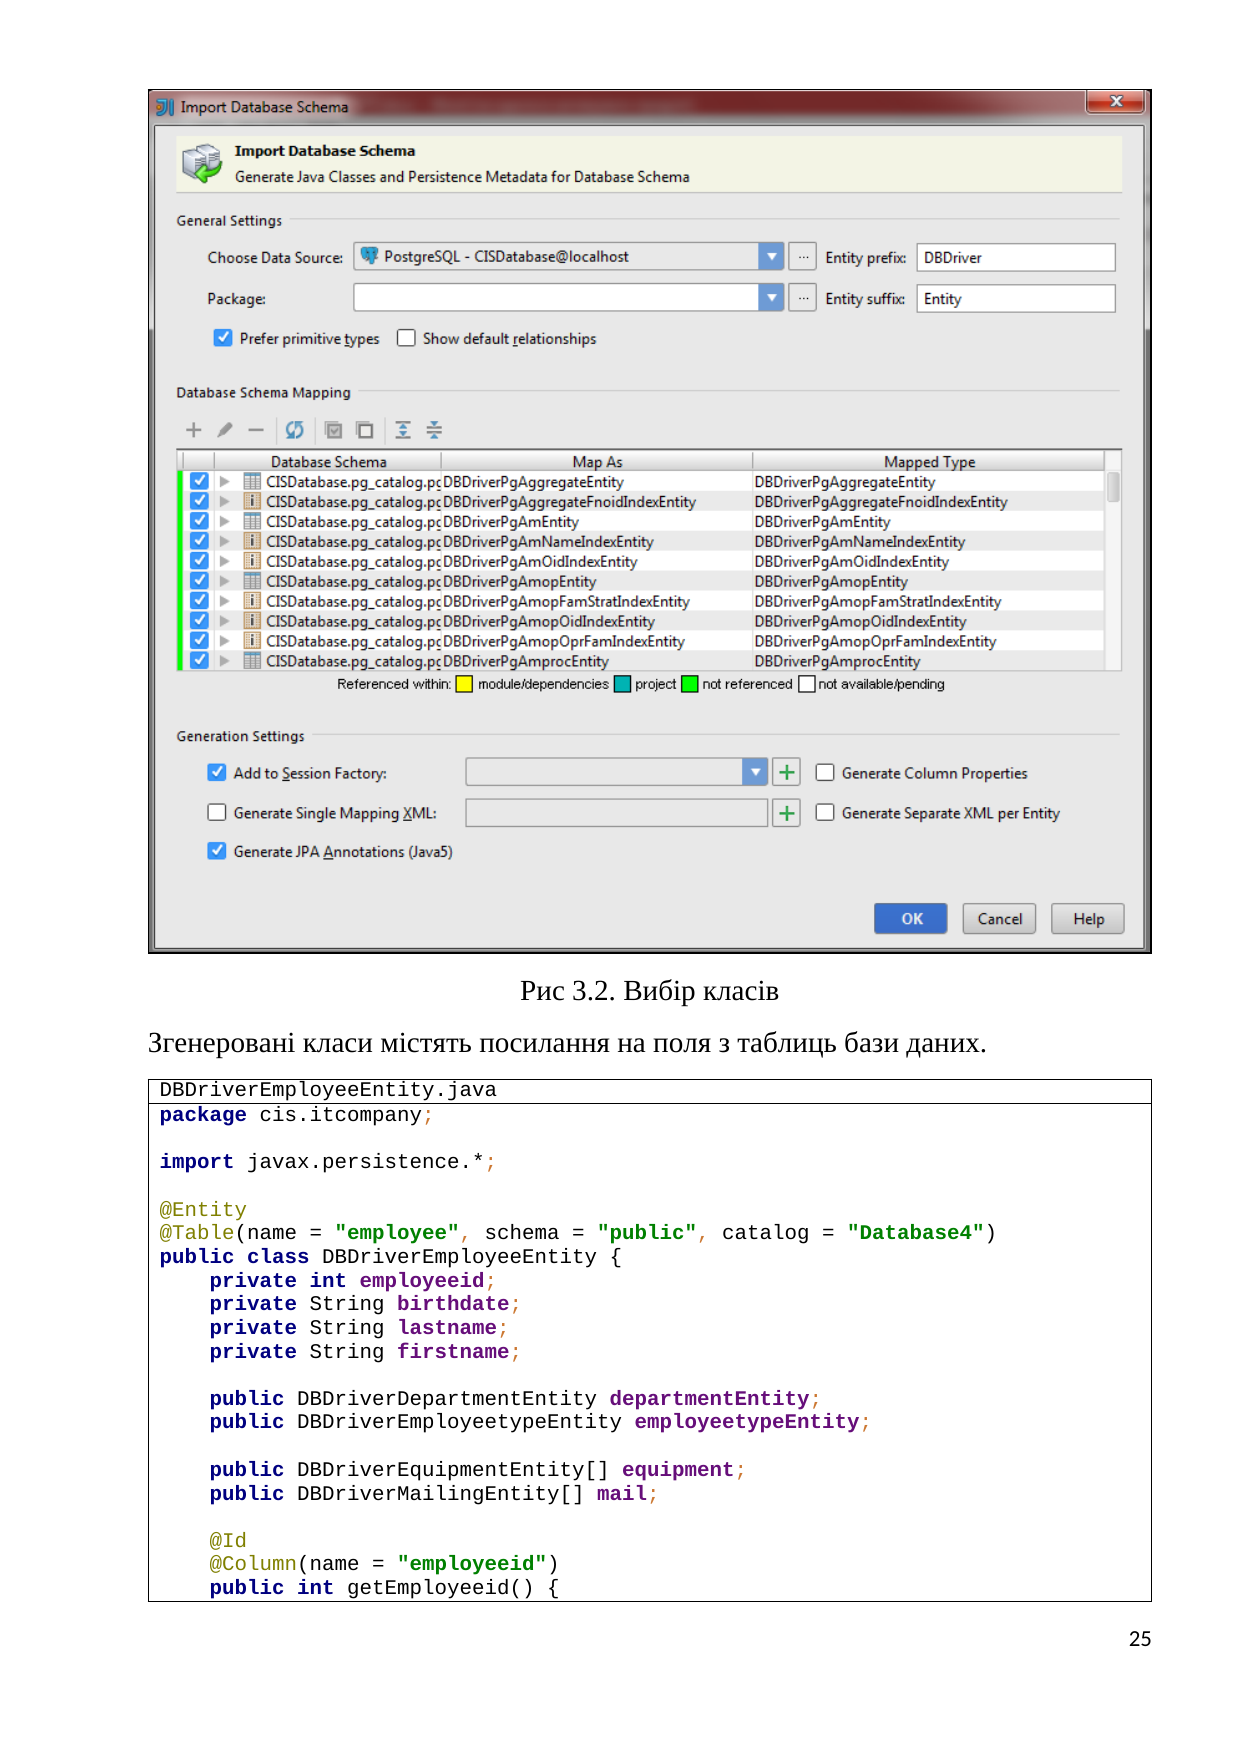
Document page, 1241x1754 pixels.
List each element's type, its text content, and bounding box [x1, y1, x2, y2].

table_header DBDriverEmployeeEntity.java [149, 1080, 1151, 1103]
text Рис 3.2. Вибір класів [148, 973, 1152, 1006]
picture [149, 90, 1150, 952]
text Згенеровані класи містять посилання на поля з таблиць бази даних. [148, 1026, 1152, 1059]
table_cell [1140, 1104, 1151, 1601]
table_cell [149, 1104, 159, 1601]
